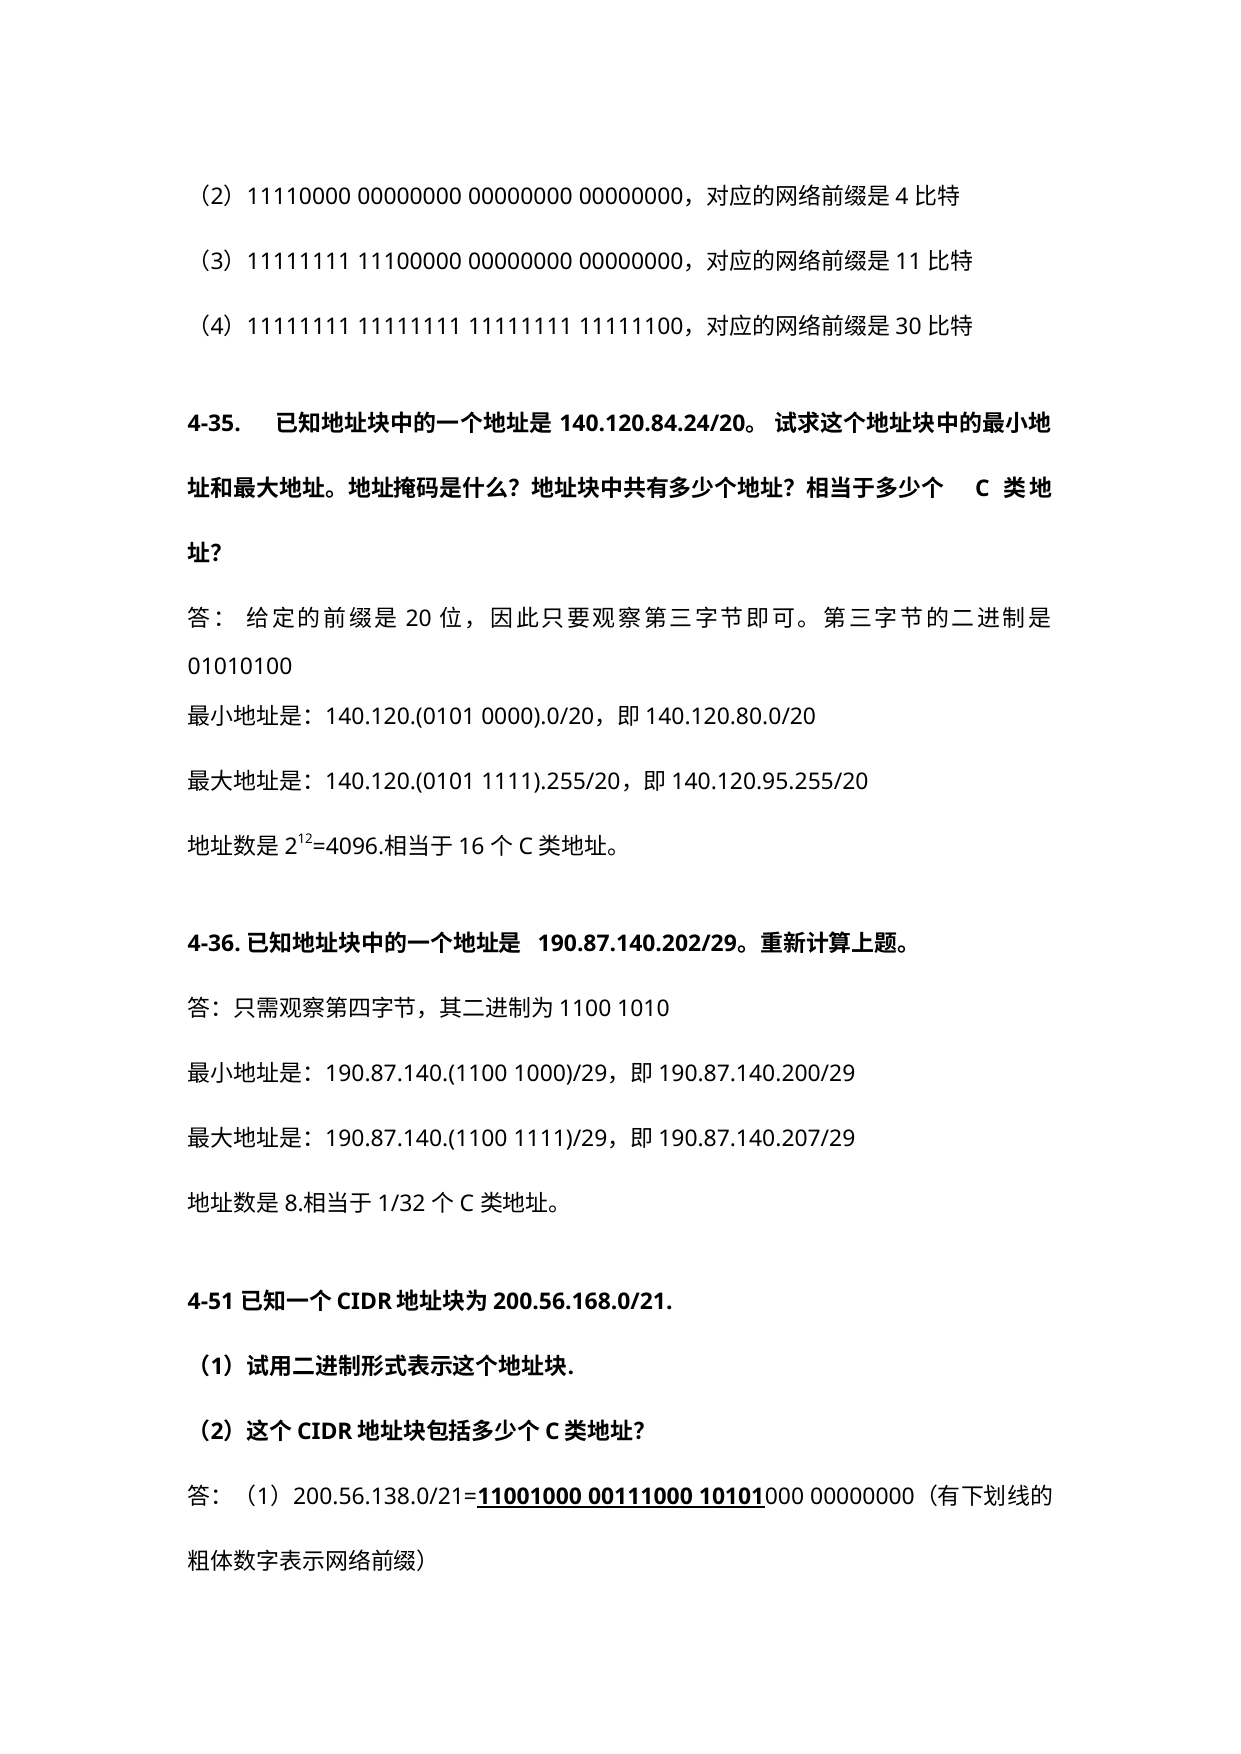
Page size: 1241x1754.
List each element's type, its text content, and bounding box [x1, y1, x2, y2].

text 最小地址是：190.87.140.(1100 1000)/29，即190.87.140.200/29 [187, 1039, 1053, 1104]
text 答：（1）200.56.138.0/21=11001000 00111000 10101000 00000000（有下划线的粗体数字表示网络前缀） [187, 1462, 1053, 1592]
text 4-36. 已知地址块中的一个地址是 190.87.140.202/29。重新计算上题。 [187, 909, 1053, 974]
text （3）11111111 11100000 00000000 00000000，对应的网络前缀是 11 比特 [187, 227, 1053, 292]
text （2）这个CIDR地址块包括多少个C类地址？ [187, 1397, 1053, 1462]
text 4-51 已知一个CIDR地址块为200.56.168.0/21. [187, 1267, 1053, 1332]
text （2）11110000 00000000 00000000 00000000，对应的网络前缀是 4 比特 [187, 162, 1053, 227]
text 答：只需观察第四字节，其二进制为1100 1010 [187, 974, 1053, 1039]
text 地址数是 8.相当于 1/32 个 C 类地址。 [187, 1169, 1053, 1234]
text 4-35. 已知地址块中的一个地址是 140.120.84.24/20。 试求这个地址块中的最小地址和最大地址。地址掩码是什么？地址块中共有多少个地址？相当于多少个 C 类地址？ [187, 389, 1053, 584]
text 答： 给定的前缀是20位，因此只要观察第三字节即可。第三字节的二进制是01010100 [187, 584, 1053, 682]
text （4）11111111 11111111 11111111 11111100，对应的网络前缀是 30 比特 [187, 292, 1053, 357]
text 地址数是 212=4096.相当于 16 个 C 类地址。 [187, 812, 1053, 877]
text 最大地址是：140.120.(0101 1111).255/20，即140.120.95.255/20 [187, 747, 1053, 812]
text 最大地址是：190.87.140.(1100 1111)/29，即190.87.140.207/29 [187, 1104, 1053, 1169]
text 最小地址是：140.120.(0101 0000).0/20，即140.120.80.0/20 [187, 682, 1053, 747]
text （1）试用二进制形式表示这个地址块. [187, 1332, 1053, 1397]
